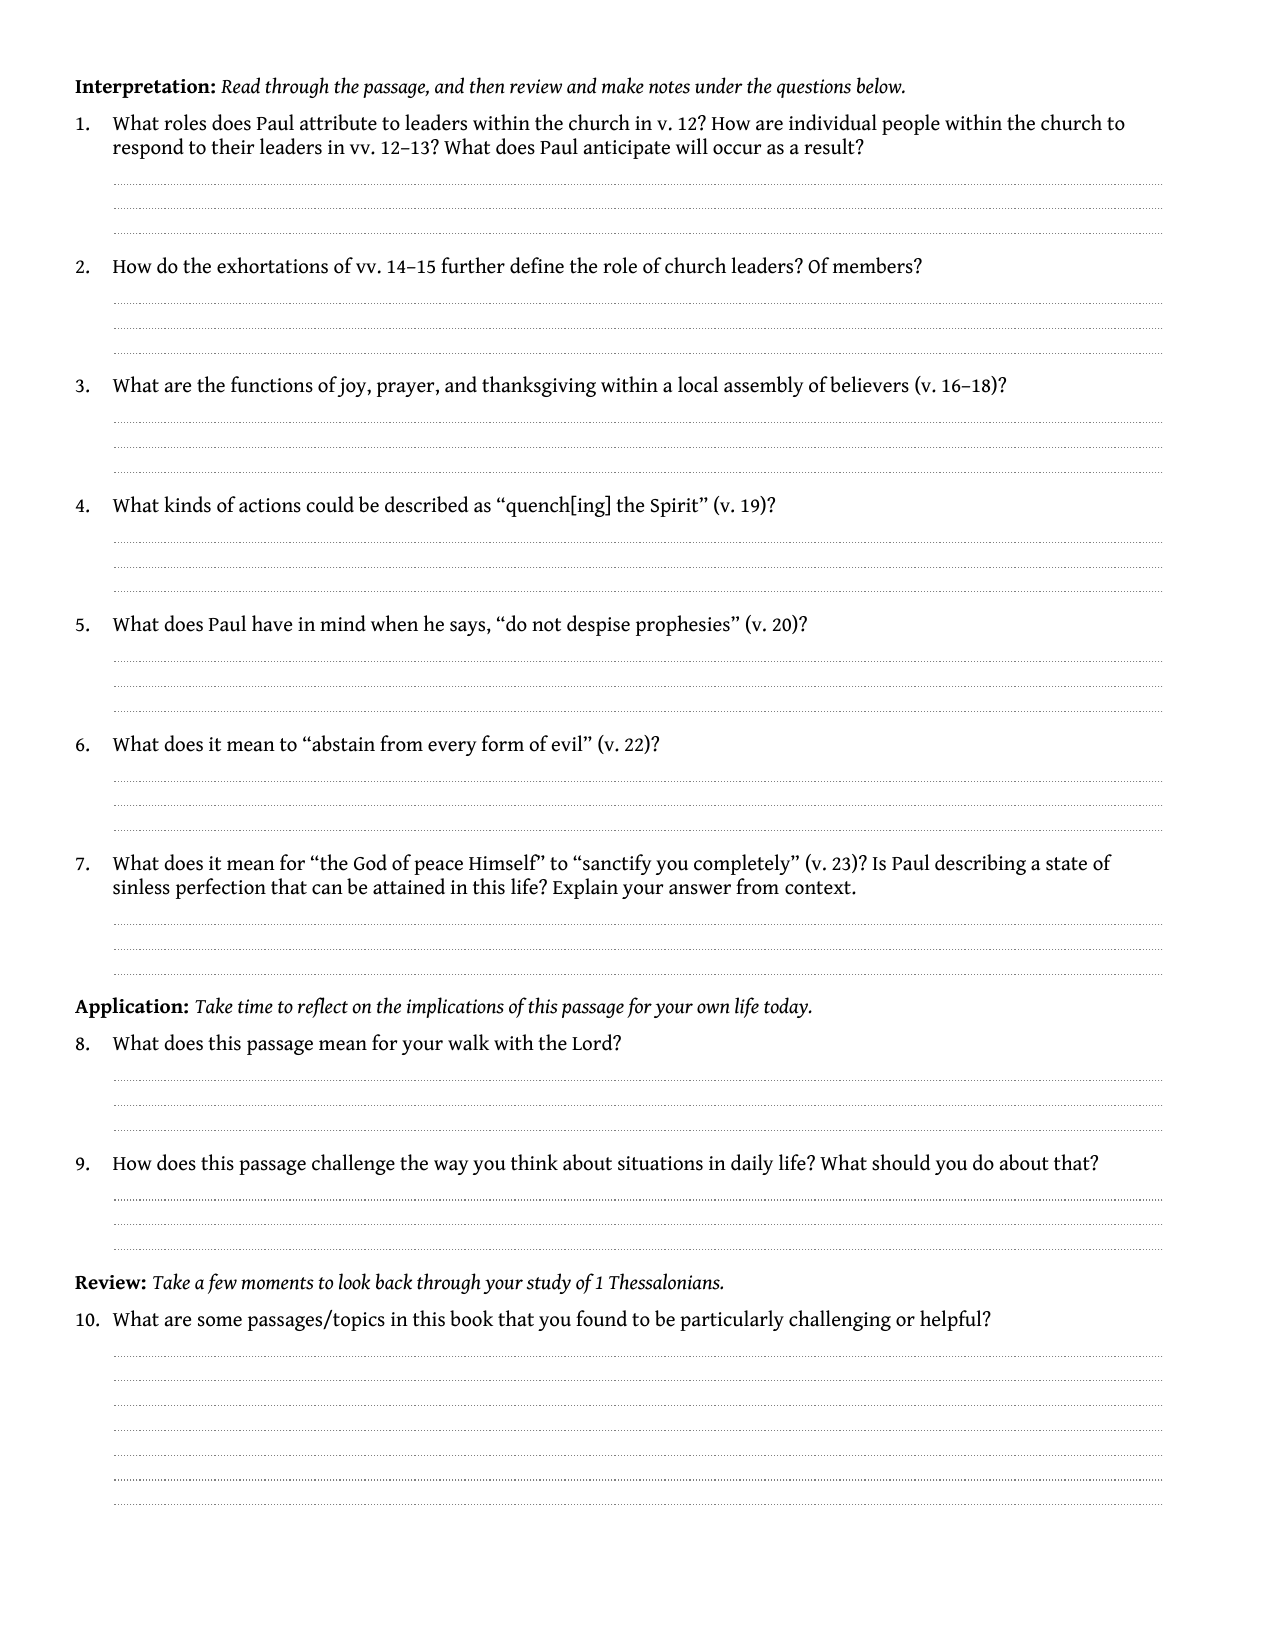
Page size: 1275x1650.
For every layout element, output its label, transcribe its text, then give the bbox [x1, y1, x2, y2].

text What does it mean to “abstain from every form of evil” (v. 22)? [75, 733, 1162, 757]
text What does Paul have in mind when he says, “do not despise prophesies” (v. 20)? [75, 613, 1162, 637]
text What does it mean for “the God of peace Himself” to “sanctify you completely” (v. 23)? Is Paul describing a state of sinless perfection that can be attained in this life? Explain your answer from context. [75, 852, 1162, 900]
text What kinds of actions could be described as “quench[ing] the Spirit” (v. 19)? [75, 494, 1162, 518]
text Interpretation: Read through the passage, and then review and make notes under the questions below. [75, 75, 1162, 99]
text Review: Take a few moments to look back through your study of 1 Thessalonians. [75, 1271, 1162, 1295]
text What are some passages/topics in this book that you found to be particularly challenging or helpful? [75, 1308, 1162, 1332]
text How do the exhortations of vv. 14–15 further define the role of church leaders? Of members? [75, 255, 1162, 279]
text How does this passage challenge the way you think about situations in daily life? What should you do about that? [75, 1152, 1162, 1176]
text What are the functions of joy, prayer, and thanksgiving within a local assembly of believers (v. 16–18)? [75, 374, 1162, 399]
text Application: Take time to reflect on the implications of this passage for your own life today. [75, 996, 1162, 1020]
text What does this passage mean for your walk with the Lord? [75, 1032, 1162, 1056]
text What roles does Paul attribute to leaders within the church in v. 12? How are individual people within the church to respond to their leaders in vv. 12–13? What does Paul anticipate will occur as a result? [75, 112, 1162, 160]
